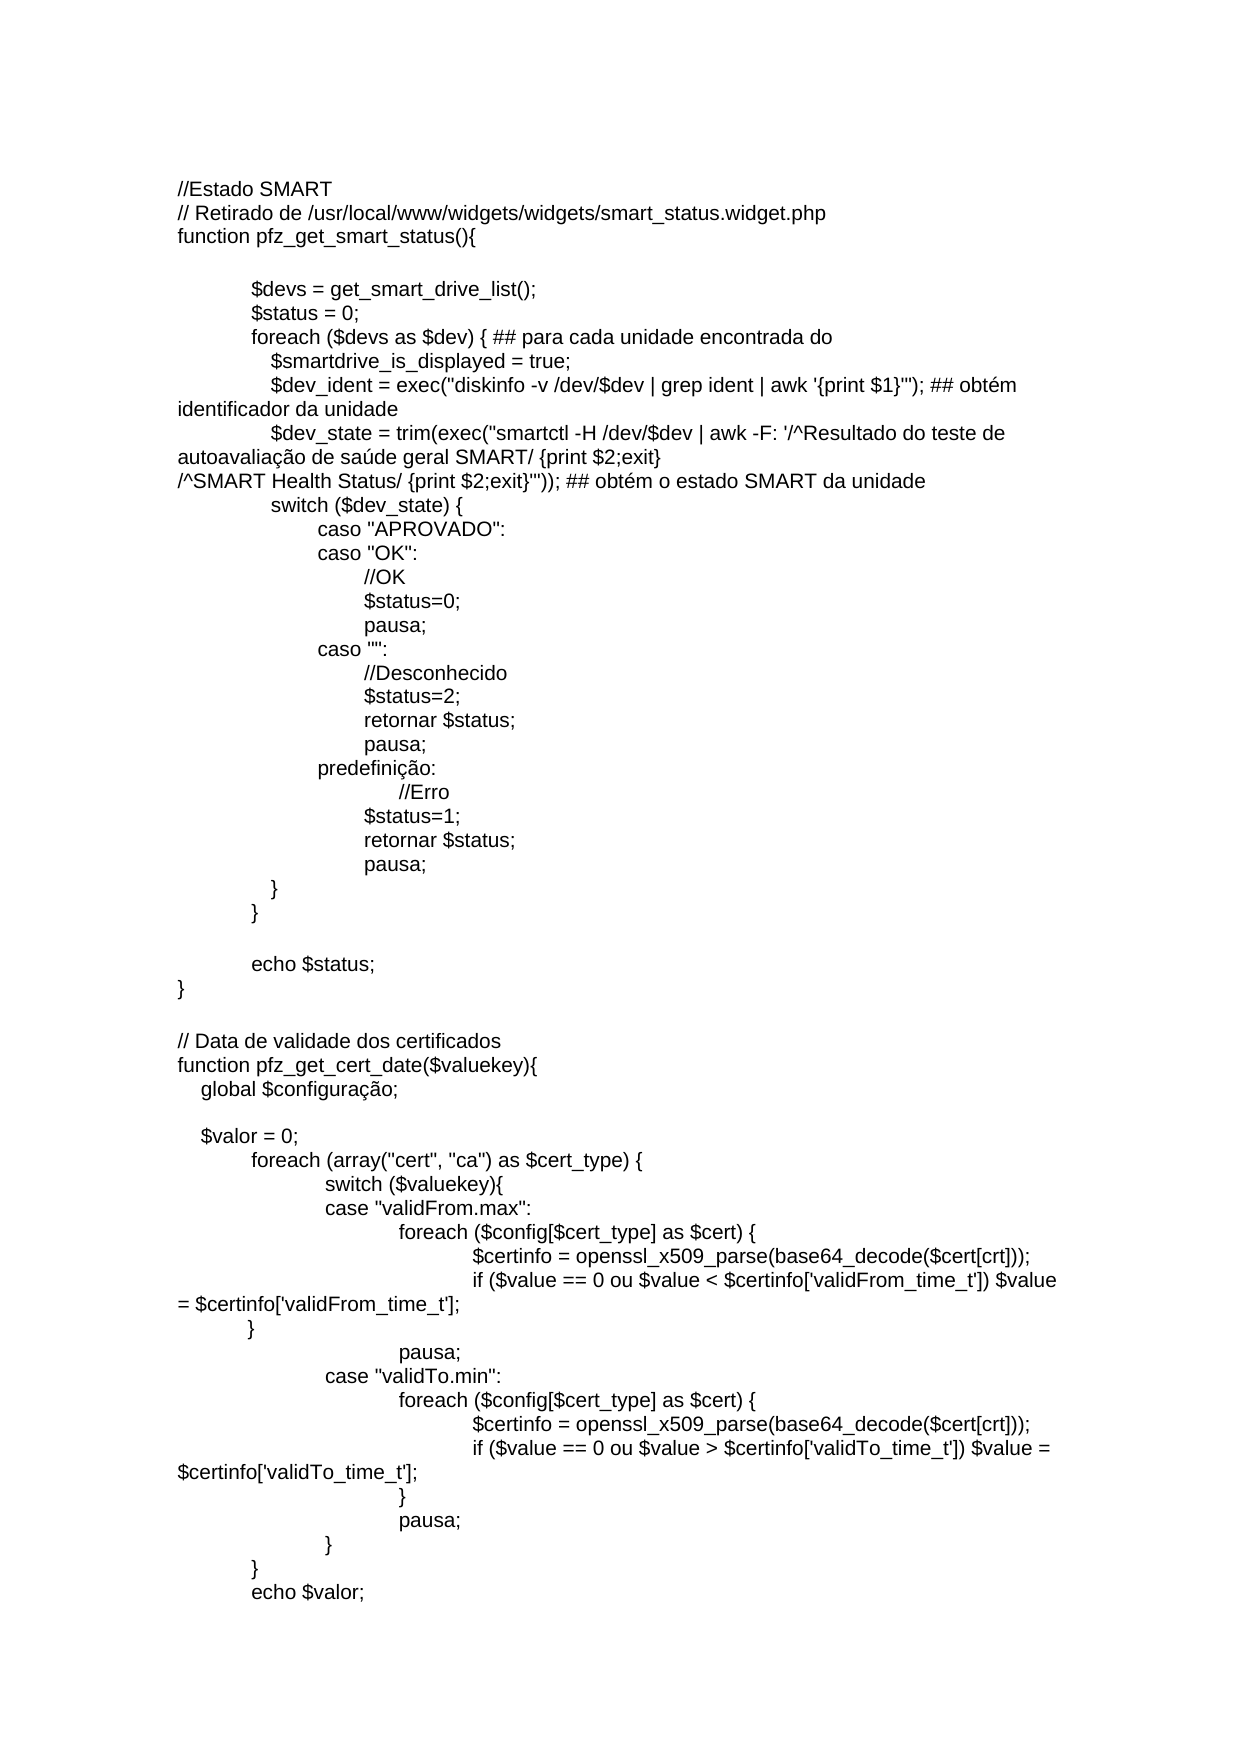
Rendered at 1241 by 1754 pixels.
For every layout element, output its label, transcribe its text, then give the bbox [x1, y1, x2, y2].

text foreach (array("cert", "ca") as $cert_type) { [177, 1148, 1063, 1172]
text pausa; [177, 852, 1063, 876]
text // Data de validade dos certificados [177, 1028, 1063, 1052]
text /^SMART Health Status/ {print $2;exit}'")); ## obtém o estado SMART da unidade [177, 469, 1063, 493]
text $status=2; [177, 684, 1063, 708]
text $valor = 0; [177, 1124, 1063, 1148]
text function pfz_get_cert_date($valuekey){ [177, 1052, 1063, 1076]
text function pfz_get_smart_status(){ [177, 224, 1063, 248]
text retornar $status; [177, 828, 1063, 852]
text pausa; [177, 612, 1063, 636]
text $smartdrive_is_displayed = true; [177, 349, 1063, 373]
text retornar $status; [177, 708, 1063, 732]
text $status = 0; [177, 301, 1063, 325]
text // Retirado de /usr/local/www/widgets/widgets/smart_status.widget.php [177, 200, 1063, 224]
text } [177, 1556, 1063, 1579]
text //Desconhecido [177, 660, 1063, 684]
text caso "OK": [177, 541, 1063, 564]
text if ($value == 0 ou $value < $certinfo['validFrom_time_t']) $value = $certinfo['validFrom_time_t']; [177, 1268, 1063, 1316]
text foreach ($config[$cert_type] as $cert) { [177, 1388, 1063, 1412]
text $status=1; [177, 804, 1063, 828]
text } [177, 876, 1063, 900]
text $dev_ident = exec("diskinfo -v /dev/$dev | grep ident | awk '{print $1}'"); ## obtém identificador da unidade [177, 373, 1063, 421]
text //Estado SMART [177, 176, 1063, 200]
text switch ($dev_state) { [177, 493, 1063, 517]
text } [177, 1316, 1063, 1340]
text pausa; [177, 1508, 1063, 1532]
text case "validFrom.max": [177, 1196, 1063, 1220]
text foreach ($devs as $dev) { ## para cada unidade encontrada do [177, 325, 1063, 349]
text caso "": [177, 636, 1063, 660]
text predefinição: [177, 756, 1063, 780]
text } [177, 900, 1063, 924]
text } [177, 1484, 1063, 1508]
text //OK [177, 564, 1063, 588]
text pausa; [177, 1340, 1063, 1364]
text case "validTo.min": [177, 1364, 1063, 1388]
text echo $valor; [177, 1579, 1063, 1603]
text //Erro [177, 780, 1063, 804]
text if ($value == 0 ou $value > $certinfo['validTo_time_t']) $value = $certinfo['validTo_time_t']; [177, 1436, 1063, 1484]
text echo $status; [177, 952, 1063, 976]
text global $configuração; [177, 1076, 1063, 1100]
text foreach ($config[$cert_type] as $cert) { [177, 1220, 1063, 1244]
text $dev_state = trim(exec("smartctl -H /dev/$dev | awk -F: '/^Resultado do teste de autoavaliação de saúde geral SMART/ {print $2;exit} [177, 421, 1063, 469]
text } [177, 1532, 1063, 1556]
text switch ($valuekey){ [177, 1172, 1063, 1196]
text $devs = get_smart_drive_list(); [177, 277, 1063, 301]
text $status=0; [177, 588, 1063, 612]
text } [177, 976, 1063, 1000]
text caso "APROVADO": [177, 517, 1063, 541]
text $certinfo = openssl_x509_parse(base64_decode($cert[crt])); [177, 1244, 1063, 1268]
text pausa; [177, 732, 1063, 756]
text $certinfo = openssl_x509_parse(base64_decode($cert[crt])); [177, 1412, 1063, 1436]
